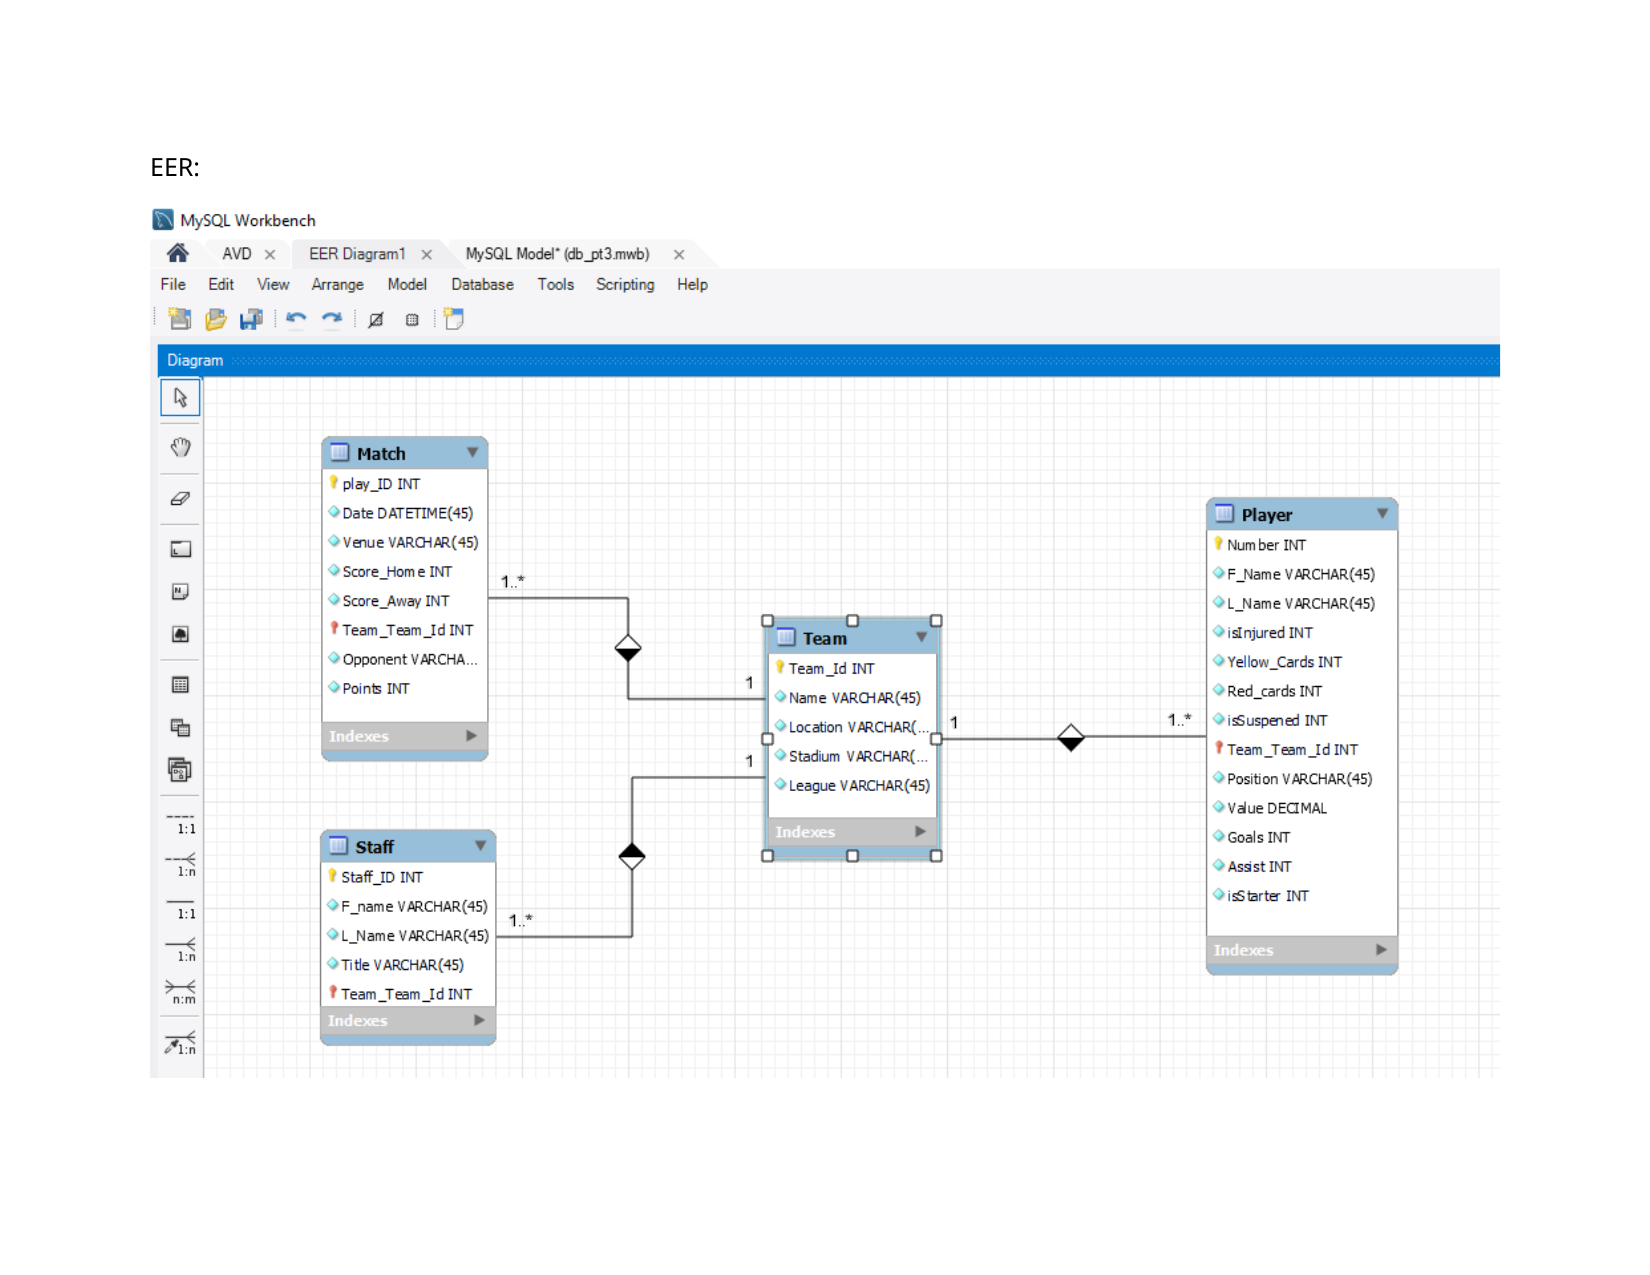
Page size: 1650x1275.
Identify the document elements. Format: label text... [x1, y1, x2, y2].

picture [150, 205, 1500, 1078]
text EER: [150, 150, 1500, 184]
